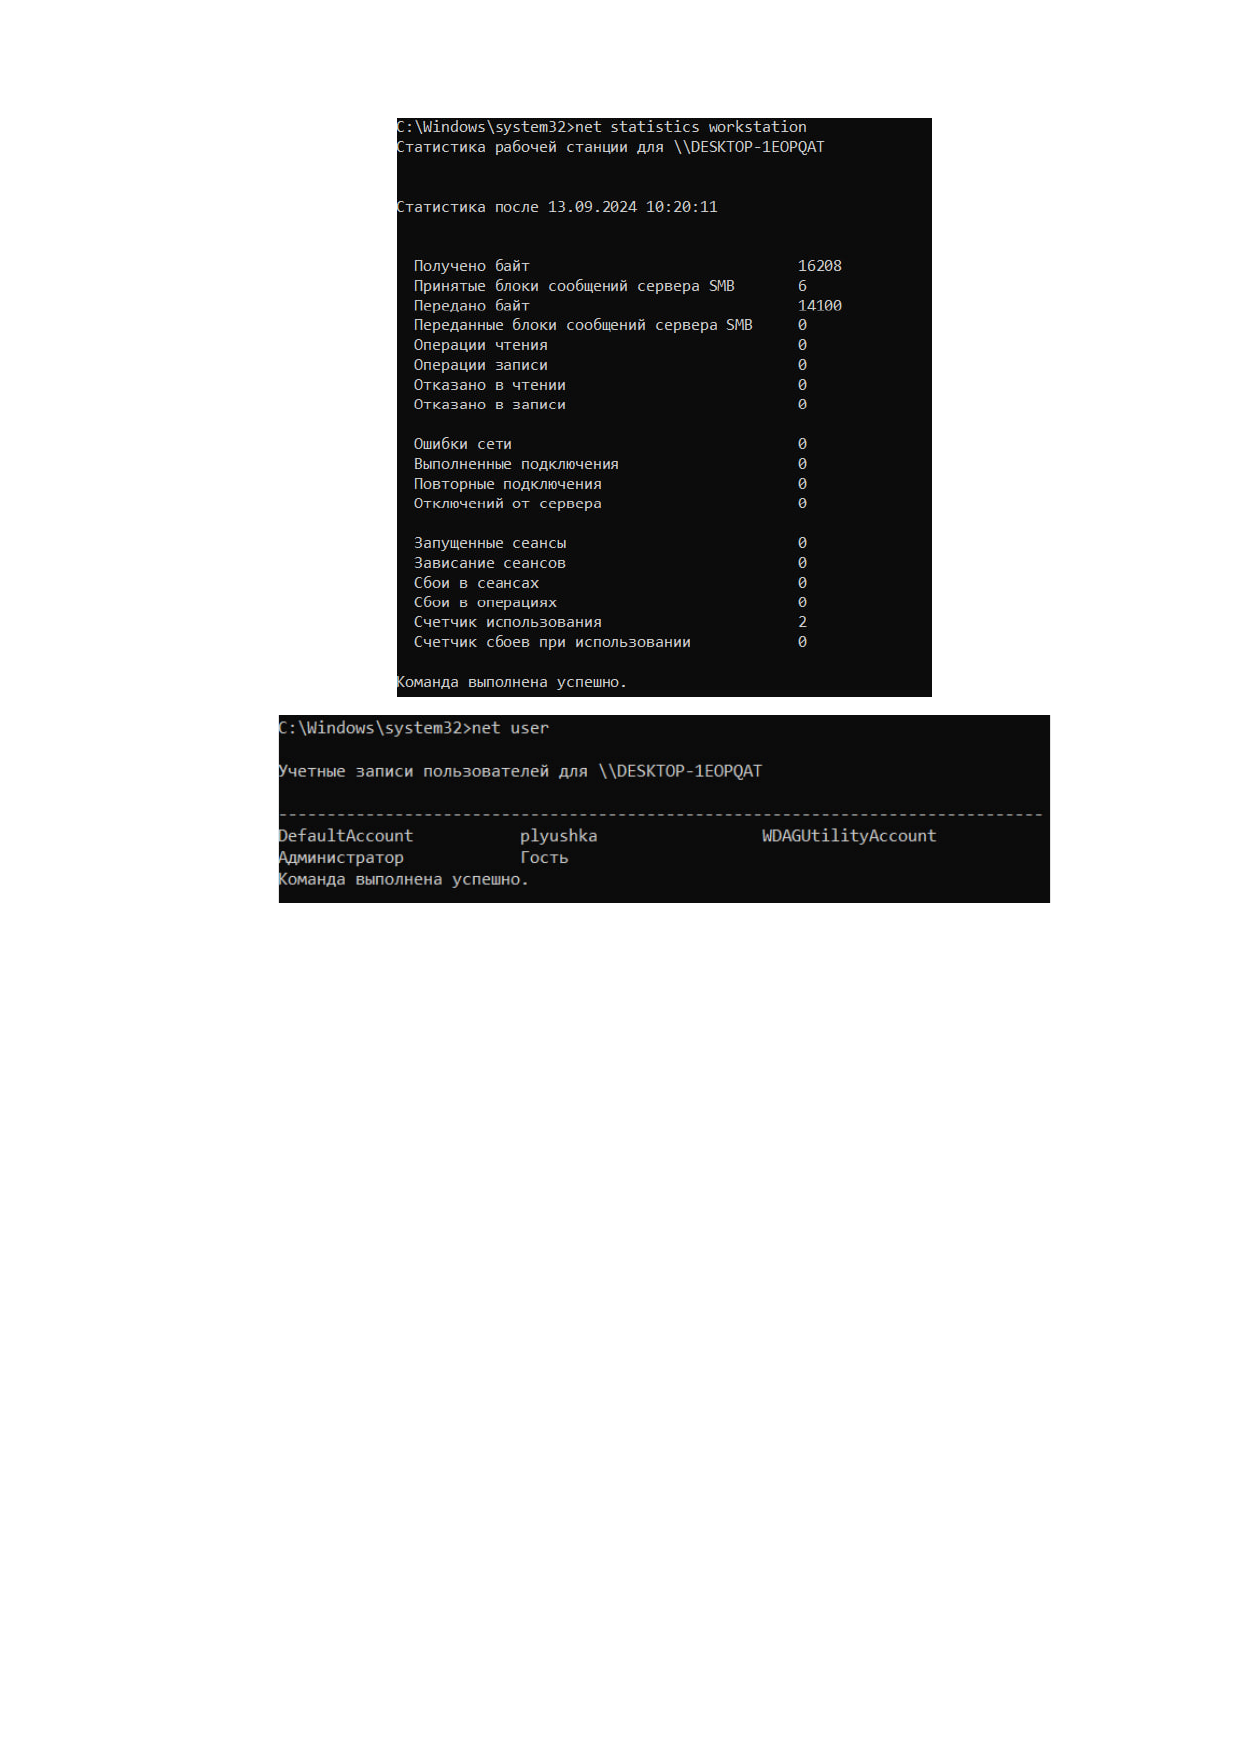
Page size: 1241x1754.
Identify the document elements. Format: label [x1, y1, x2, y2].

picture [278, 715, 1051, 903]
picture [397, 118, 932, 697]
